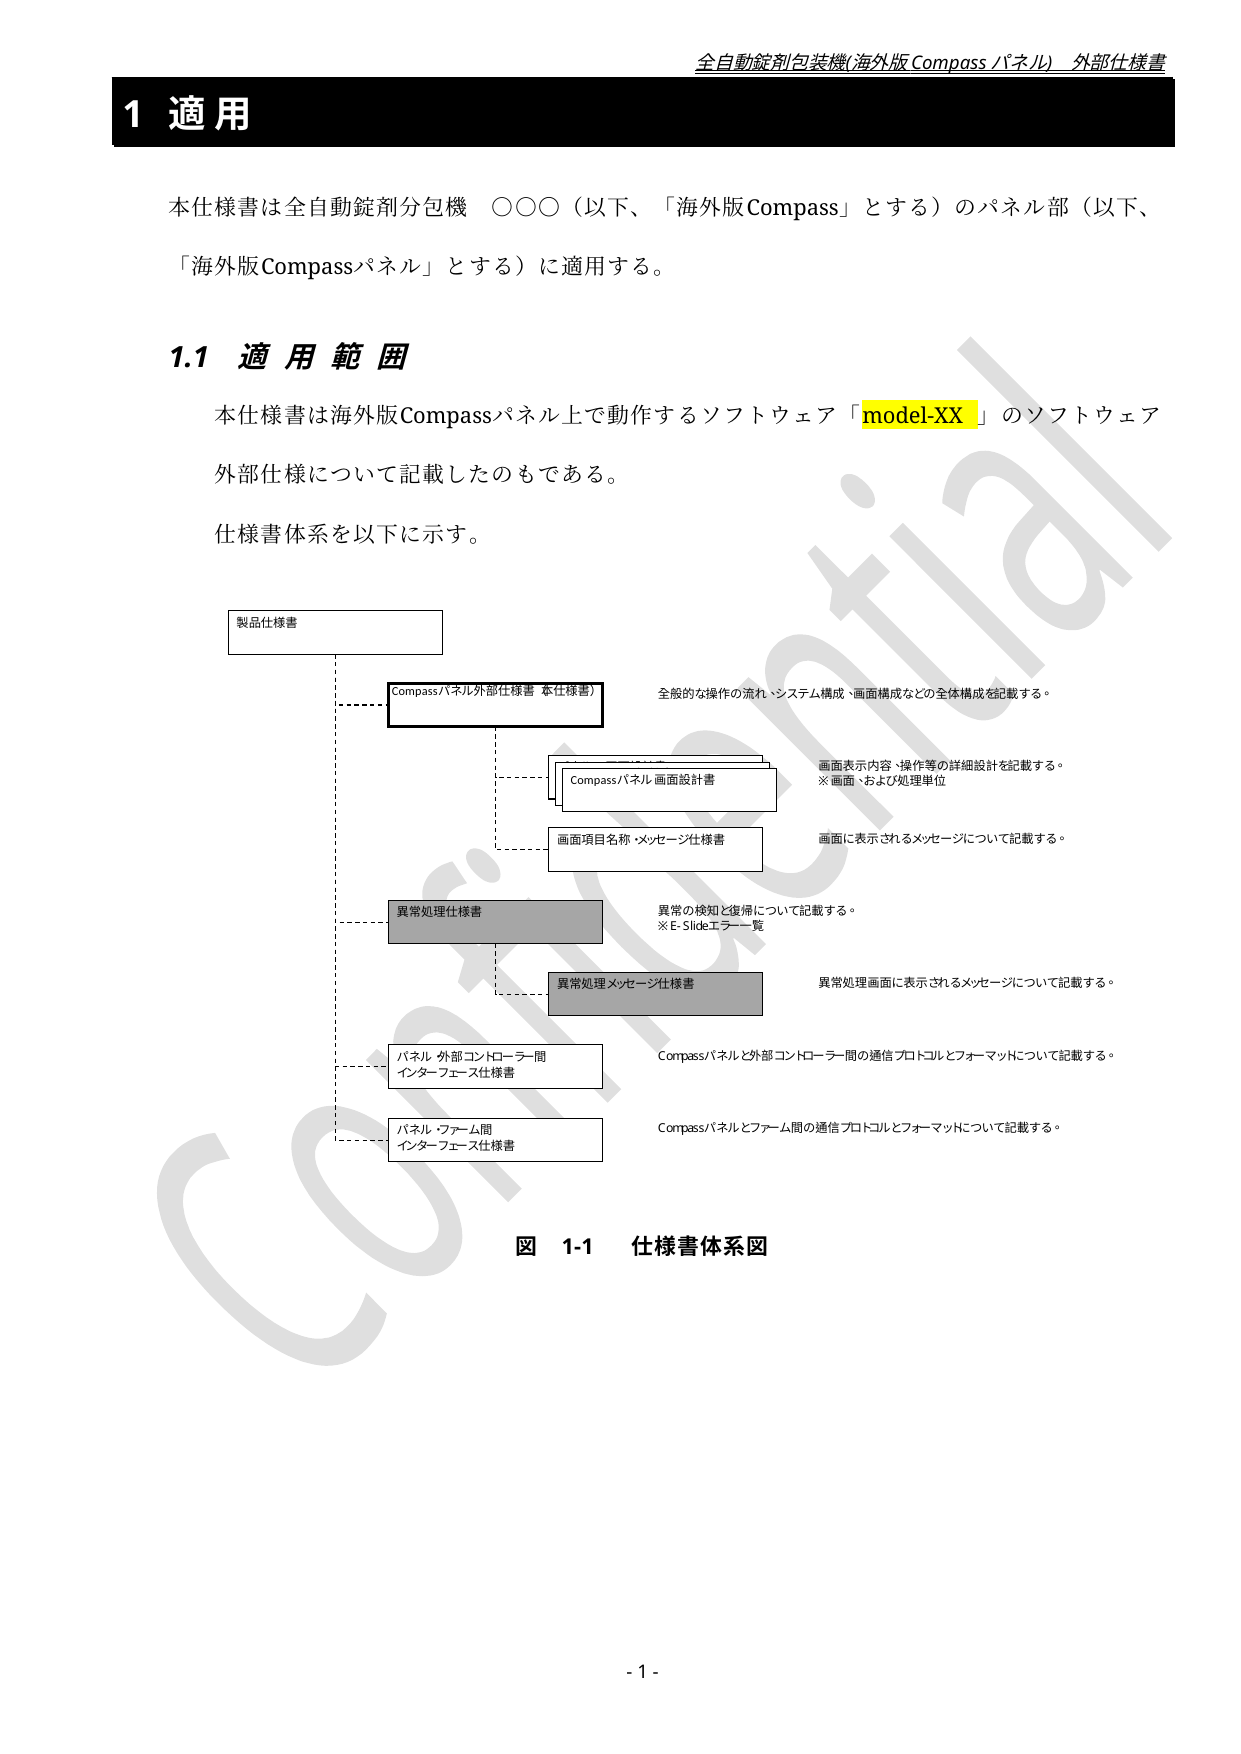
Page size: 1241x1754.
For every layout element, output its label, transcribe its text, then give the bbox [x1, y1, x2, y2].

subtitle 適用 [114, 79, 1171, 143]
text 本仕様書は全自動錠剤分包機 ○○〇（以下、「海外版Compass」とする）のパネル部（以下、「海外版Compassパネル」とする）に適用する。 [151, 176, 1163, 295]
text 本仕様書は海外版Compassパネル上で動作するソフトウェア「model-XX」のソフトウェア外部仕様について記載したのもである。 [211, 384, 1163, 503]
text 図 1-1 仕様書体系図 [122, 1215, 1163, 1275]
subtitle 適用範囲 [166, 325, 1163, 384]
text 仕様書体系を以下に示す。 [211, 503, 1163, 562]
